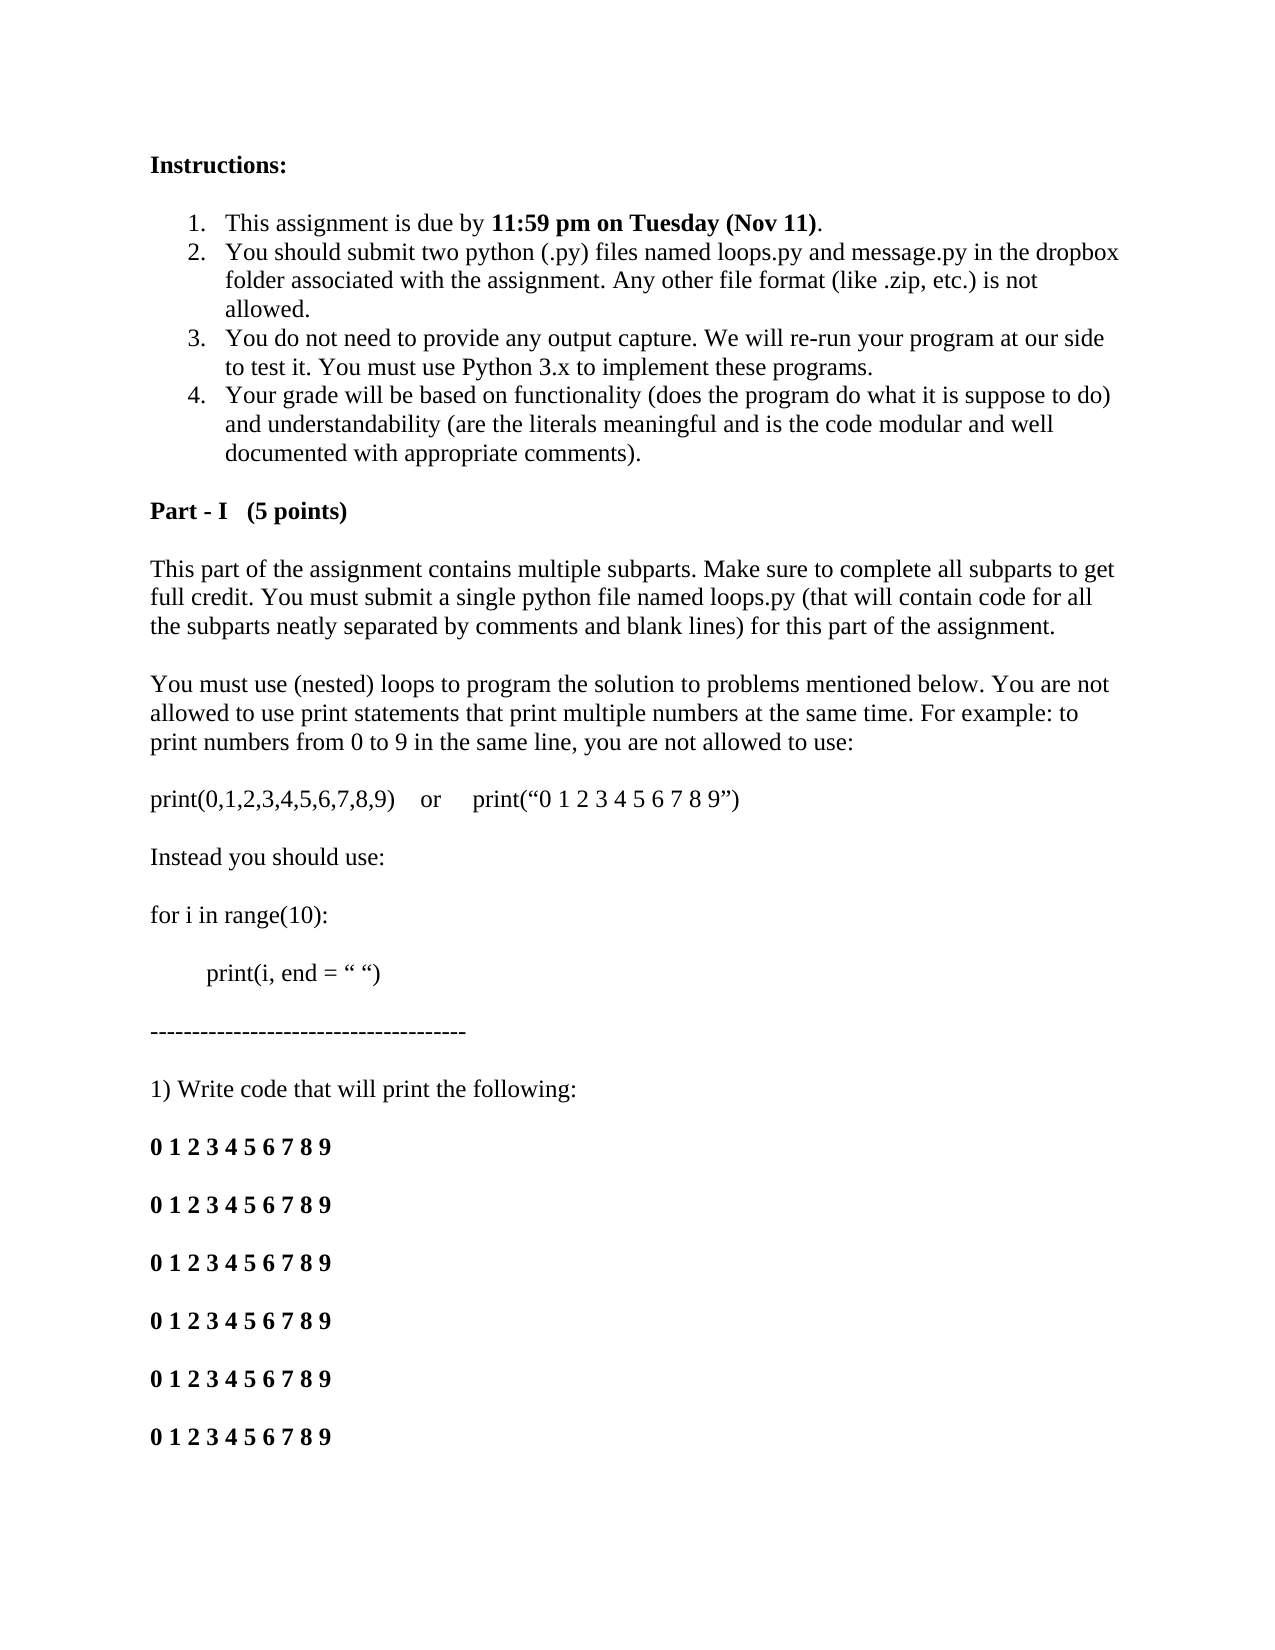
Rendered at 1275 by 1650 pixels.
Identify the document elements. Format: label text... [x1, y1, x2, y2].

text 0 1 2 3 4 5 6 7 8 9 [150, 1248, 1125, 1277]
text Instead you should use: [150, 842, 1125, 871]
list You do not need to provide any output capture. We will re-run your program at our side to test it. You must use Python 3.x to implement these programs. [187, 323, 1125, 380]
text print(0,1,2,3,4,5,6,7,8,9) or print(“0 1 2 3 4 5 6 7 8 9”) [150, 784, 1125, 813]
text Instructions: [150, 150, 1125, 179]
text 0 1 2 3 4 5 6 7 8 9 [150, 1306, 1125, 1334]
text 0 1 2 3 4 5 6 7 8 9 [150, 1190, 1125, 1219]
text 1) Write code that will print the following: [150, 1074, 1125, 1103]
list Your grade will be based on functionality (does the program do what it is suppose to do) and understandability (are the literals meaningful and is the code modular and well documented with appropriate comments). [187, 380, 1125, 467]
text This part of the assignment contains multiple subparts. Make sure to complete all subparts to get full credit. You must submit a single python file named loops.py (that will contain code for all the subparts neatly separated by comments and blank lines) for this part of the assignment. [150, 554, 1125, 640]
text Part - I (5 points) [150, 496, 1125, 524]
text 0 1 2 3 4 5 6 7 8 9 [150, 1132, 1125, 1161]
text -------------------------------------- [150, 1016, 1125, 1045]
text print(i, end = “ “) [150, 958, 1125, 987]
list This assignment is due by 11:59 pm on Tuesday (Nov 11). [187, 208, 1125, 237]
text 0 1 2 3 4 5 6 7 8 9 [150, 1422, 1125, 1450]
list You should submit two python (.py) files named loops.py and message.py in the dropbox folder associated with the assignment. Any other file format (like .zip, etc.) is not allowed. [187, 237, 1125, 323]
text for i in range(10): [150, 900, 1125, 929]
text 0 1 2 3 4 5 6 7 8 9 [150, 1364, 1125, 1392]
text You must use (nested) loops to program the solution to problems mentioned below. You are not allowed to use print statements that print multiple numbers at the same time. For example: to print numbers from 0 to 9 in the same line, you are not allowed to use: [150, 669, 1125, 755]
